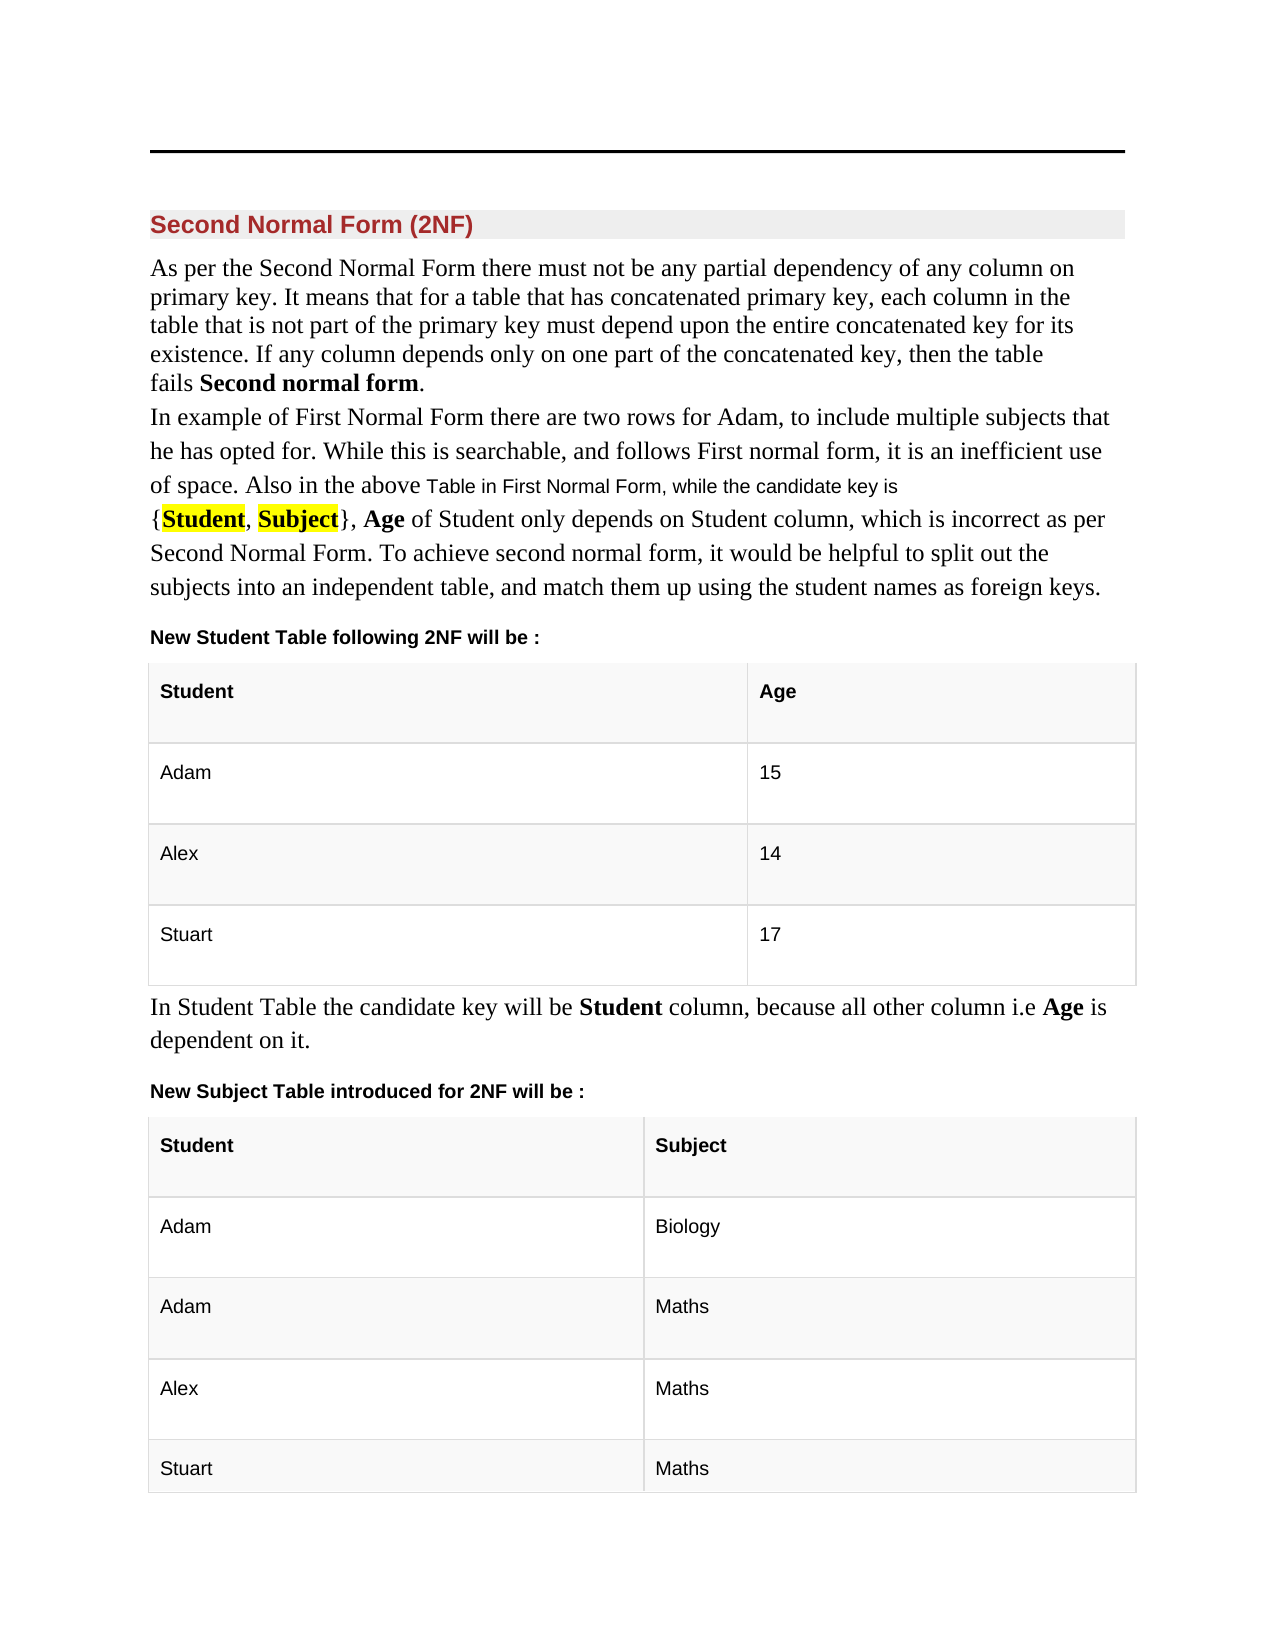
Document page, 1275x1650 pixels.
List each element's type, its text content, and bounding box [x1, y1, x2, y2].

text In Student Table the candidate key will be Student column, because all other column i.e Age is dependent on it. [150, 986, 1125, 1054]
table_header Student [149, 663, 747, 742]
table_cell Alex [149, 825, 747, 904]
table_cell Adam [149, 1278, 643, 1358]
table_cell Maths [645, 1440, 1135, 1491]
text In example of First Normal Form there are two rows for Adam, to include multiple subjects that he has opted for. While this is searchable, and follows First normal form, it is an inefficient use of space. Also in the above Table in First Normal Form, while the candidate key is {Student, Subject}, Age of Student only depends on Student column, which is incorrect as per Second Normal Form. To achieve second normal form, it would be helpful to split out the subjects into an independent table, and match them up using the student names as foreign keys. [150, 397, 1125, 600]
table_cell Stuart [149, 1440, 643, 1491]
text Second Normal Form (2NF) [150, 210, 1125, 239]
text New Subject Table introduced for 2NF will be : [150, 1068, 1125, 1102]
table_cell 17 [748, 906, 1135, 985]
table_header Student [149, 1117, 643, 1196]
text New Student Table following 2NF will be : [150, 614, 1125, 648]
text As per the Second Normal Form there must not be any partial dependency of any column on primary key. It means that for a table that has concatenated primary key, each column in the table that is not part of the primary key must depend upon the entire concatenated key for its existence. If any column depends only on one part of the concatenated key, then the table fails Second normal form. [150, 253, 1125, 397]
table_cell Maths [645, 1278, 1135, 1358]
table_cell 14 [748, 825, 1135, 904]
table_cell 15 [748, 744, 1135, 823]
table_cell Adam [149, 744, 747, 823]
table_header Subject [645, 1117, 1135, 1196]
table_cell Adam [149, 1198, 643, 1277]
table_cell Maths [645, 1360, 1135, 1439]
table_header Age [748, 663, 1135, 742]
table_cell Stuart [149, 906, 747, 985]
table_cell Alex [149, 1360, 643, 1439]
table_cell Biology [645, 1198, 1135, 1277]
